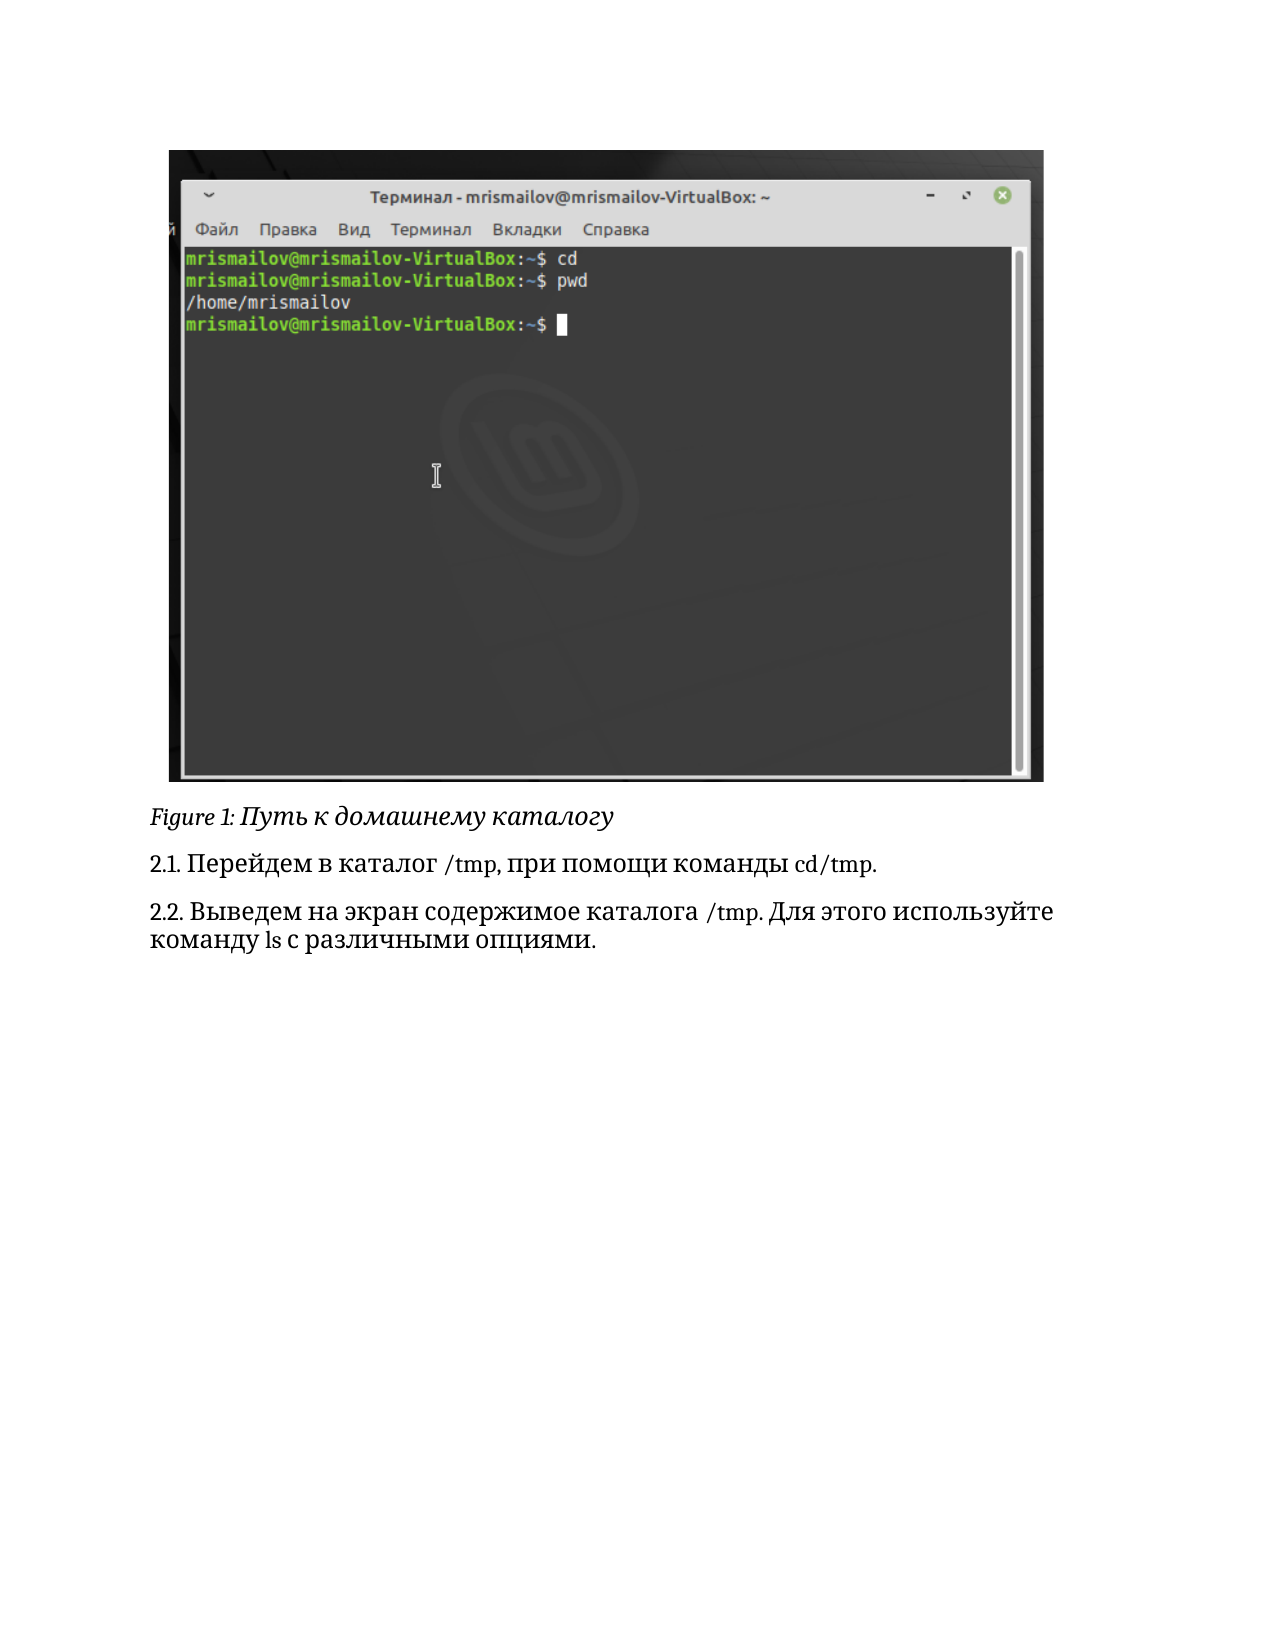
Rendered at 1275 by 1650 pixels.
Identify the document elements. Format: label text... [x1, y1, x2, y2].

text Figure 1: Путь к домашнему каталогу [150, 803, 1125, 831]
text 2.1. Перейдем в каталог /tmp, при помощи команды cd/tmp. [150, 850, 1125, 879]
picture [168, 150, 1044, 782]
text 2.2. Выведем на экран содержимое каталога /tmp. Для этого используйте команду ls с различными опциями. [150, 898, 1125, 955]
